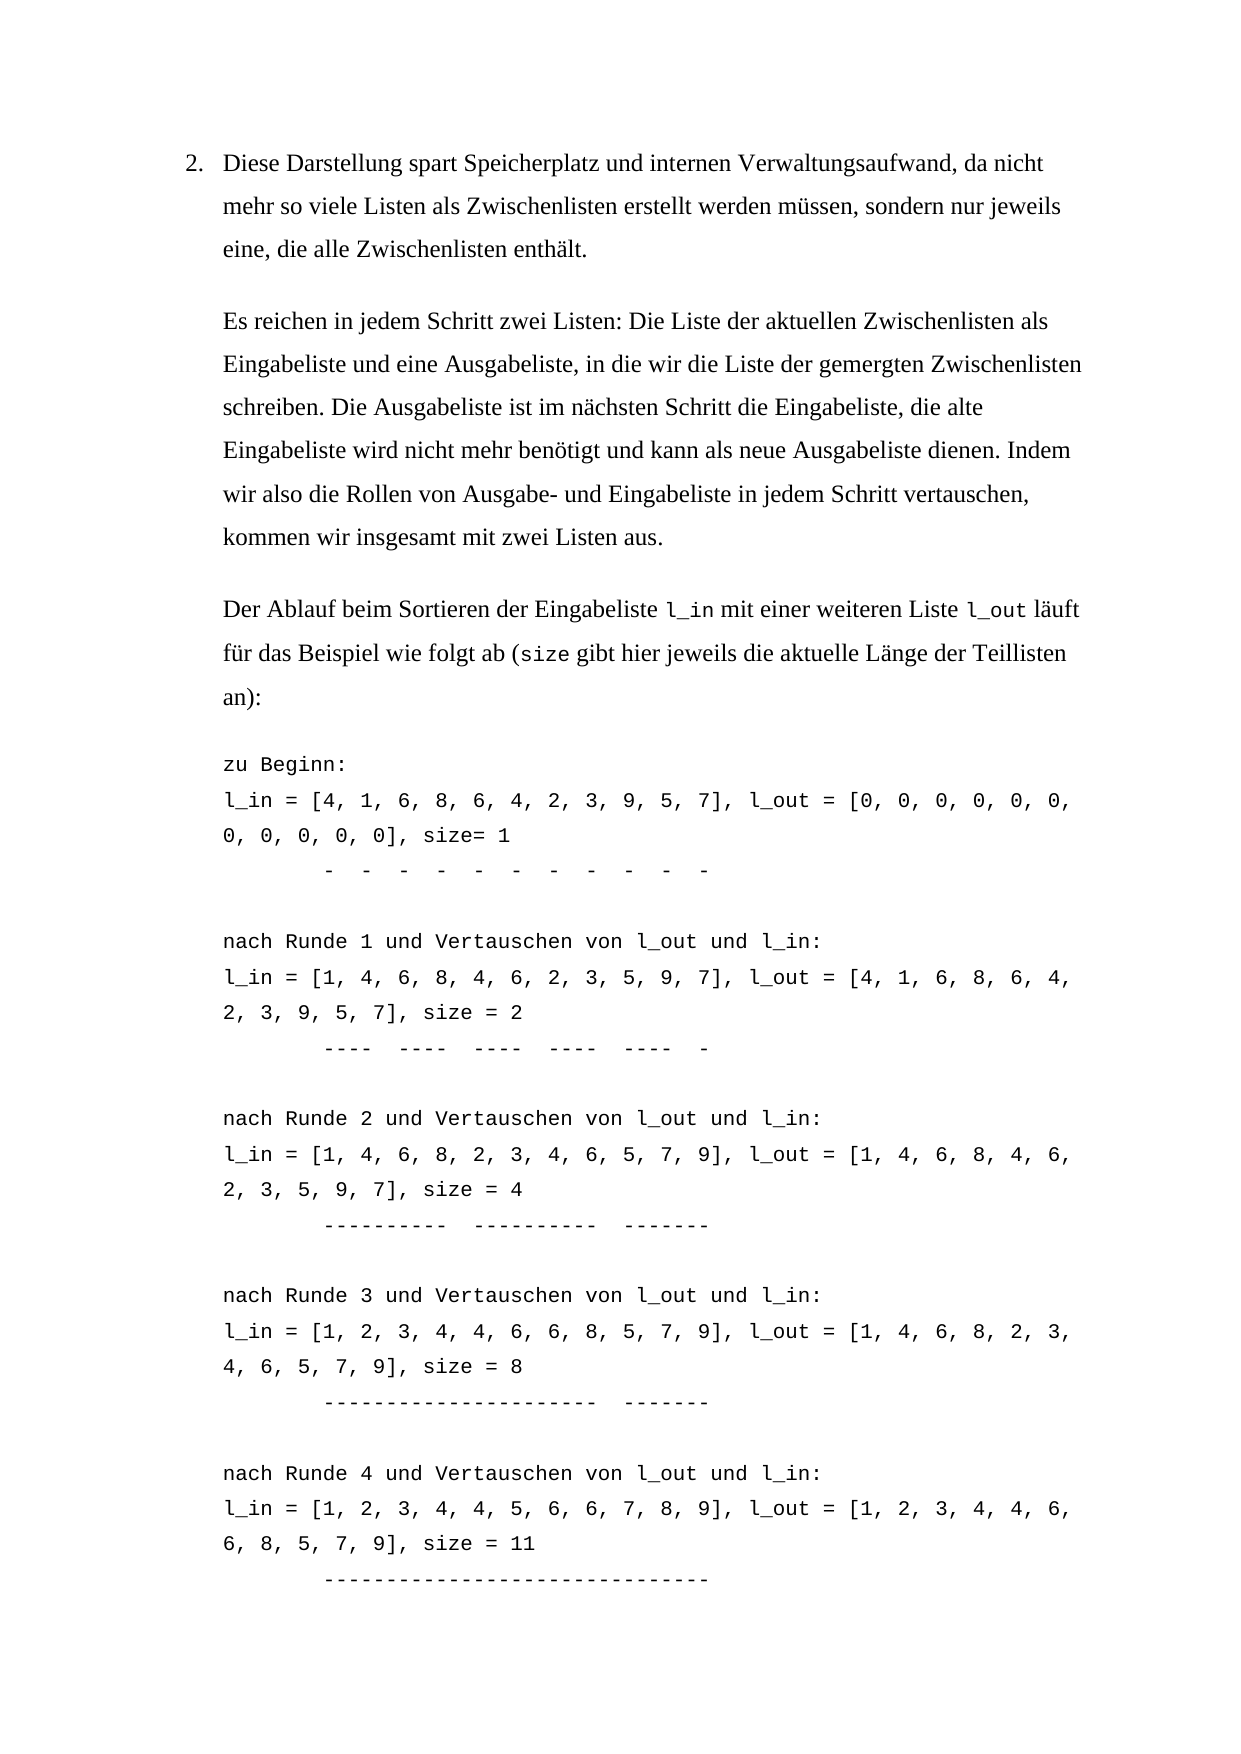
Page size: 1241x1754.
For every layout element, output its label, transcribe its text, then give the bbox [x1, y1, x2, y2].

text ---------------------- ------- [223, 1392, 1093, 1415]
text Der Ablauf beim Sortieren der Eingabeliste l_in mit einer weiteren Liste l_out läuft für das Beispiel wie folgt ab (size gibt hier jeweils die aktuelle Länge der Teillisten an): [223, 594, 1093, 711]
text - - - - - - - - - - - [223, 861, 1093, 884]
text l_in = [1, 4, 6, 8, 2, 3, 4, 6, 5, 7, 9], l_out = [1, 4, 6, 8, 4, 6, 2, 3, 5, 9, 7], size = 4 [223, 1144, 1093, 1203]
text nach Runde 1 und Vertauschen von l_out und l_in: [223, 931, 1093, 955]
text nach Runde 3 und Vertauschen von l_out und l_in: [223, 1286, 1093, 1309]
text ------------------------------- [223, 1569, 1093, 1592]
text nach Runde 4 und Vertauschen von l_out und l_in: [223, 1463, 1093, 1486]
list Diese Darstellung spart Speicherplatz und internen Verwaltungsaufwand, da nicht mehr so viele Listen als Zwischenlisten erstellt werden müssen, sondern nur jeweils eine, die alle Zwischenlisten enthält. [185, 148, 1093, 263]
text zu Beginn: [223, 754, 1093, 778]
text ---------- ---------- ------- [223, 1215, 1093, 1238]
text l_in = [1, 4, 6, 8, 4, 6, 2, 3, 5, 9, 7], l_out = [4, 1, 6, 8, 6, 4, 2, 3, 9, 5, 7], size = 2 [223, 967, 1093, 1026]
text l_in = [1, 2, 3, 4, 4, 5, 6, 6, 7, 8, 9], l_out = [1, 2, 3, 4, 4, 6, 6, 8, 5, 7, 9], size = 11 [223, 1498, 1093, 1557]
text ---- ---- ---- ---- ---- - [223, 1038, 1093, 1061]
text l_in = [4, 1, 6, 8, 6, 4, 2, 3, 9, 5, 7], l_out = [0, 0, 0, 0, 0, 0, 0, 0, 0, 0, 0], size= 1 [223, 790, 1093, 849]
text nach Runde 2 und Vertauschen von l_out und l_in: [223, 1108, 1093, 1132]
text Es reichen in jedem Schritt zwei Listen: Die Liste der aktuellen Zwischenlisten als Eingabeliste und eine Ausgabeliste, in die wir die Liste der gemergten Zwischenlisten schreiben. Die Ausgabeliste ist im nächsten Schritt die Eingabeliste, die alte Eingabeliste wird nicht mehr benötigt und kann als neue Ausgabeliste dienen. Indem wir also die Rollen von Ausgabe- und Eingabeliste in jedem Schritt vertauschen, kommen wir insgesamt mit zwei Listen aus. [223, 306, 1093, 551]
text l_in = [1, 2, 3, 4, 4, 6, 6, 8, 5, 7, 9], l_out = [1, 4, 6, 8, 2, 3, 4, 6, 5, 7, 9], size = 8 [223, 1321, 1093, 1380]
